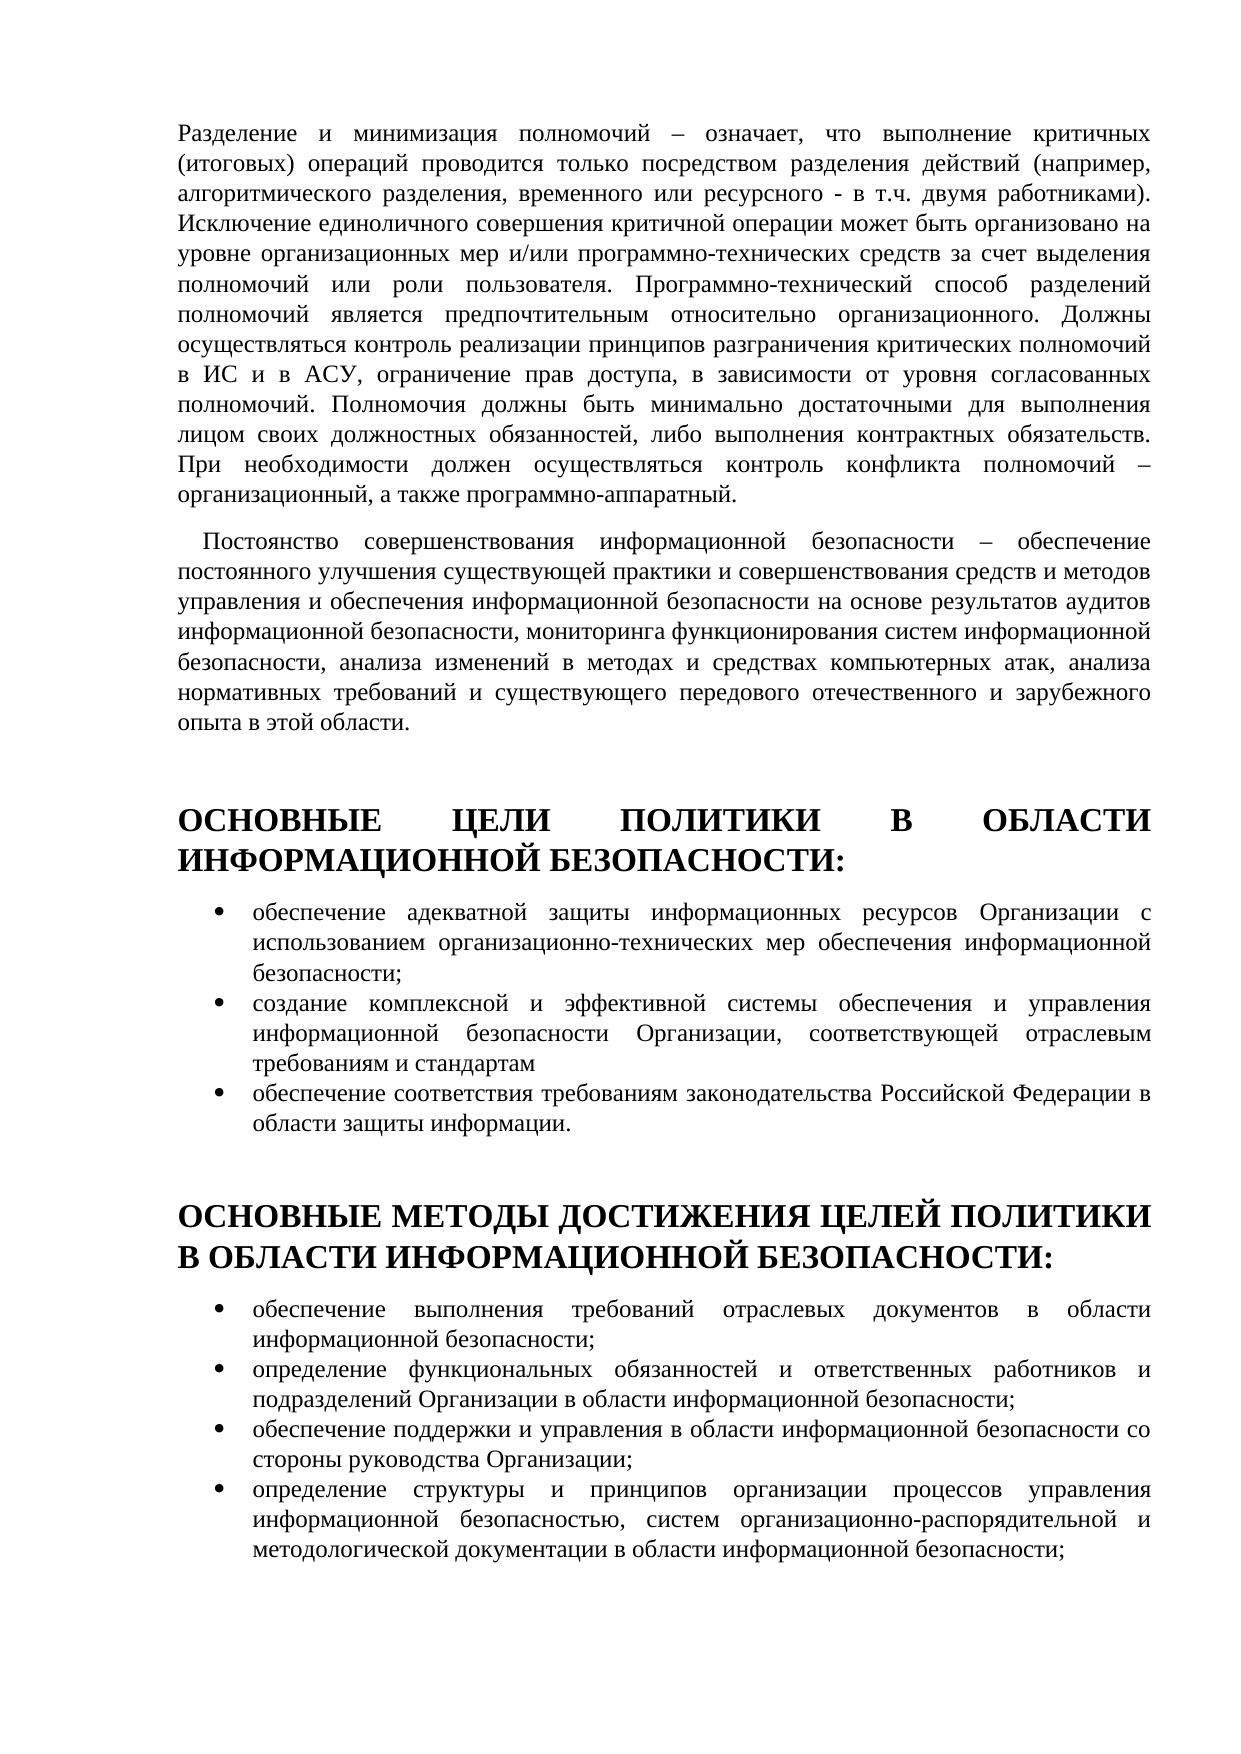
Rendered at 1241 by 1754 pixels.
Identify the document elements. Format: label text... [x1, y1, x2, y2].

text Постоянство совершенствования информационной безопасности – обеспечение постоянного улучшения существующей практики и совершенствования средств и методов управления и обеспечения информационной безопасности на основе результатов аудитов информационной безопасности, мониторинга функционирования систем информационной безопасности, анализа изменений в методах и средствах компьютерных атак, анализа нормативных требований и существующего передового отечественного и зарубежного опыта в этой области. [177, 526, 1152, 736]
list обеспечение поддержки и управления в области информационной безопасности со стороны руководства Организации; [215, 1414, 1152, 1473]
list создание комплексной и эффективной системы обеспечения и управления информационной безопасности Организации, соответствующей отраслевым требованиям и стандартам [215, 988, 1152, 1077]
text Разделение и минимизация полномочий – означает, что выполнение критичных (итоговых) операций проводится только посредством разделения действий (например, алгоритмического разделения, временного или ресурсного - в т.ч. двумя работниками). Исключение единоличного совершения критичной операции может быть организовано на уровне организационных мер и/или программно-технических средств за счет выделения полномочий или роли пользователя. Программно-технический способ разделений полномочий является предпочтительным относительно организационного. Должны осуществляться контроль реализации принципов разграничения критических полномочий в ИС и в АСУ, ограничение прав доступа, в зависимости от уровня согласованных полномочий. Полномочия должны быть минимально достаточными для выполнения лицом своих должностных обязанностей, либо выполнения контрактных обязательств. При необходимости должен осуществляться контроль конфликта полномочий – организационный, а также программно-аппаратный. [177, 118, 1152, 508]
list обеспечение соответствия требованиям законодательства Российской Федерации в области защиты информации. [215, 1078, 1152, 1137]
list определение функциональных обязанностей и ответственных работников и подразделений Организации в области информационной безопасности; [215, 1354, 1152, 1413]
list обеспечение адекватной защиты информационных ресурсов Организации с использованием организационно-технических мер обеспечения информационной безопасности; [215, 897, 1152, 986]
list обеспечение выполнения требований отраслевых документов в области информационной безопасности; [215, 1294, 1152, 1353]
list определение структуры и принципов организации процессов управления информационной безопасностью, систем организационно-распорядительной и методологической документации в области информационной безопасности; [215, 1474, 1152, 1563]
text ОСНОВНЫЕ ЦЕЛИ ПОЛИТИКИ В ОБЛАСТИ ИНФОРМАЦИОННОЙ БЕЗОПАСНОСТИ: [177, 839, 1152, 879]
text ОСНОВНЫЕ МЕТОДЫ ДОСТИЖЕНИЯ ЦЕЛЕЙ ПОЛИТИКИ В ОБЛАСТИ ИНФОРМАЦИОННОЙ БЕЗОПАСНОСТИ: [177, 1235, 1152, 1275]
